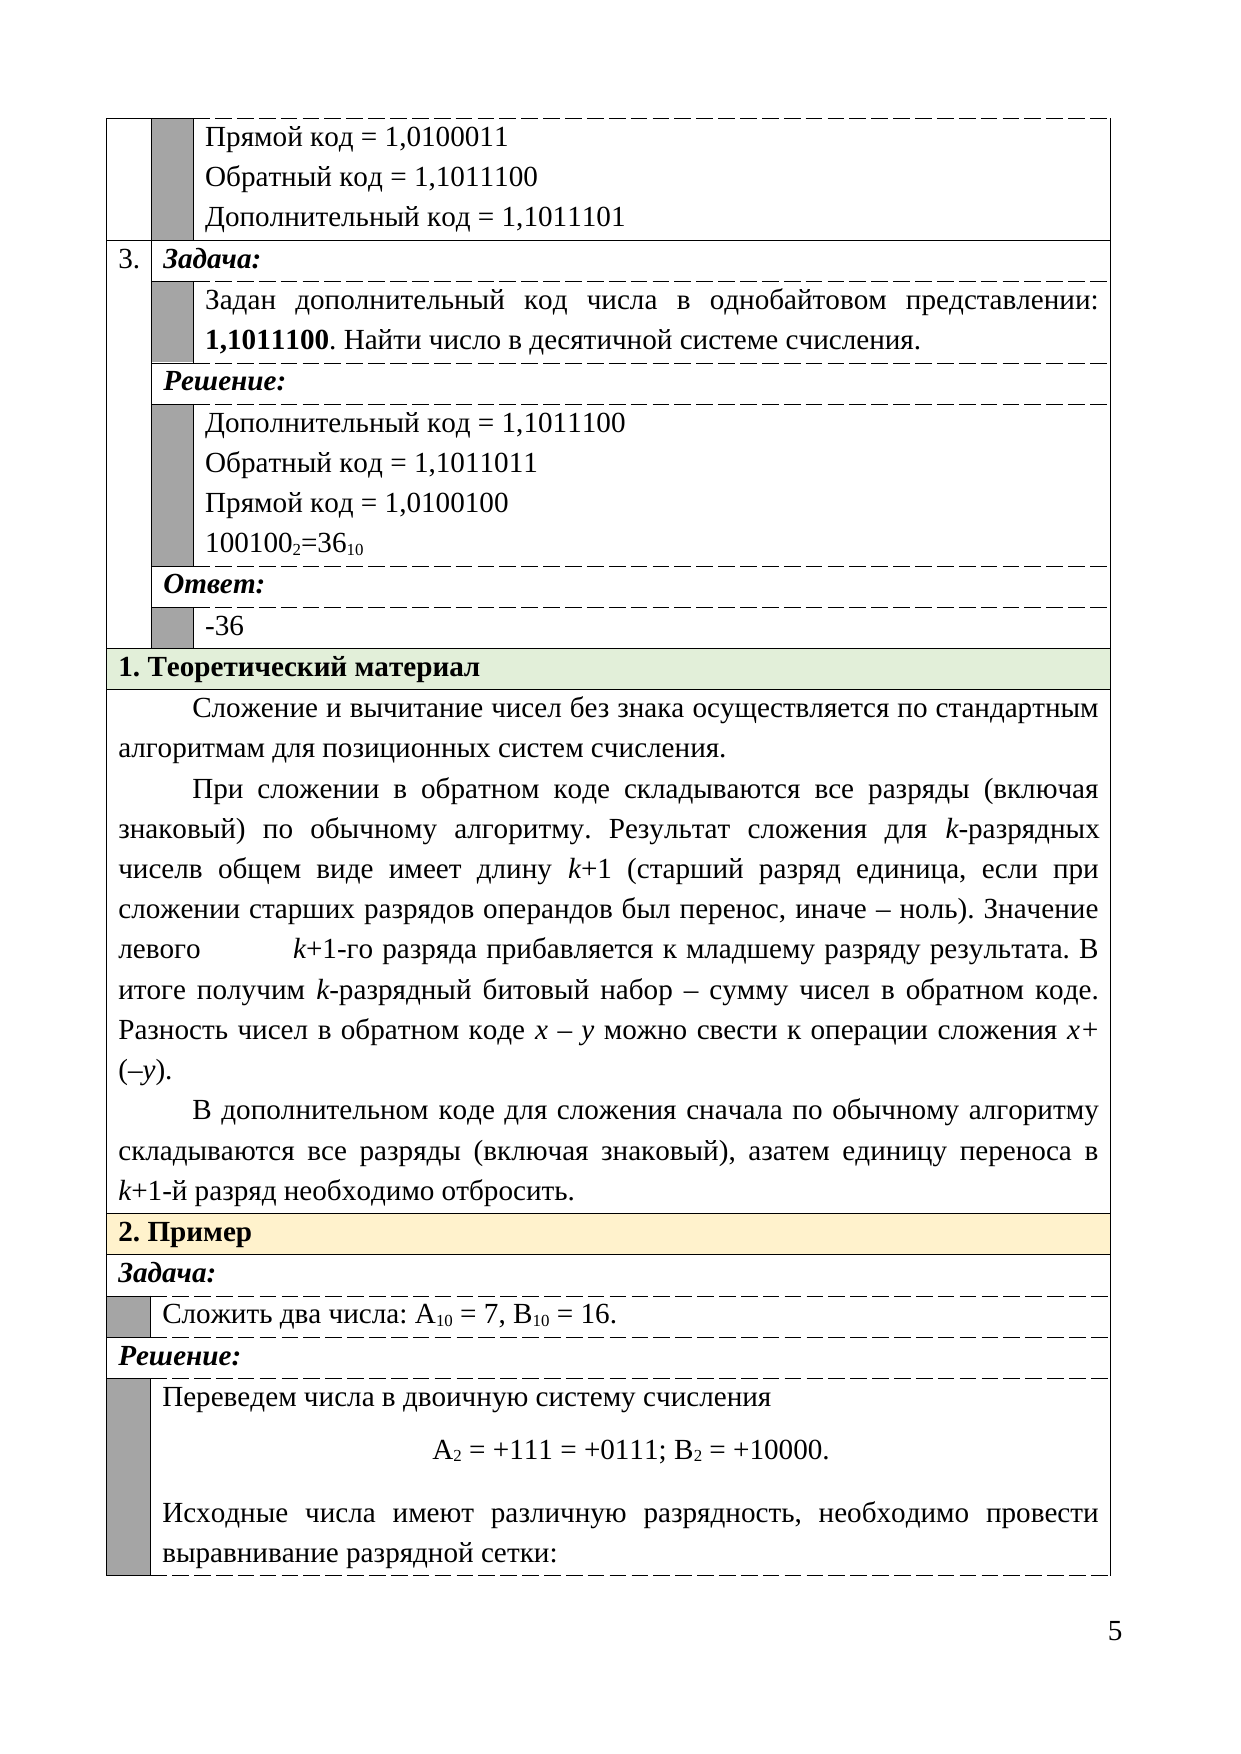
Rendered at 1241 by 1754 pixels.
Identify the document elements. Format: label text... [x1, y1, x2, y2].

table_cell Задача: [152, 241, 1110, 281]
table_cell [107, 1379, 150, 1575]
table_cell Задача: [107, 1255, 1110, 1296]
table_cell [107, 1297, 150, 1337]
table_cell -36 [194, 607, 1110, 648]
table_cell 3. [107, 241, 151, 648]
table_cell Решение: [107, 1337, 1110, 1378]
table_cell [151, 1378, 1110, 1575]
table_cell [152, 405, 193, 566]
table_cell Ответ: [152, 566, 1110, 607]
table_cell Сложение и вычитание чисел без знака осуществляется по стандартным алгоритмам для позиционных систем счисления. При сложении в обратном коде складываются все разряды (включая знаковый) по обычному алгоритму. Результат сложения для k-разрядных чиселв общем виде имеет длину k+1 (старший разряд единица, если при сложении старших разрядов операндов был перенос, иначе – ноль). Значение левого k+1-го разряда прибавляется к младшему разряду результата. В итоге получим k-разрядный битовый набор – сумму чисел в обратном коде. Разность чисел в обратном коде x – y можно свести к операции сложения x+ (–y). В дополнительном коде для сложения сначала по обычному алгоритму складываются все разряды (включая знаковый), азатем единицу переноса в k+1-й разряд необходимо отбросить. [107, 690, 1110, 1213]
table_cell 2. Пример [107, 1214, 1110, 1254]
table_cell 1. Теоретический материал [107, 649, 1110, 689]
table_cell Прямой код = 1,0100011 Обратный код = 1,1011100 Дополнительный код = 1,1011101 [194, 118, 1110, 240]
table_cell [152, 608, 193, 648]
table_cell [152, 119, 193, 240]
table_cell Дополнительный код = 1,1011100 Обратный код = 1,1011011 Прямой код = 1,0100100 1001002=3610 [194, 404, 1110, 566]
table_cell Задан дополнительный код числа в однобайтовом представлении: 1,1011100. Найти число в десятичной системе счисления. [194, 281, 1110, 362]
table_cell Сложить два числа: А10 = 7, В10 = 16. [151, 1296, 1110, 1337]
table_cell Решение: [152, 363, 1110, 404]
table_cell [152, 282, 193, 362]
